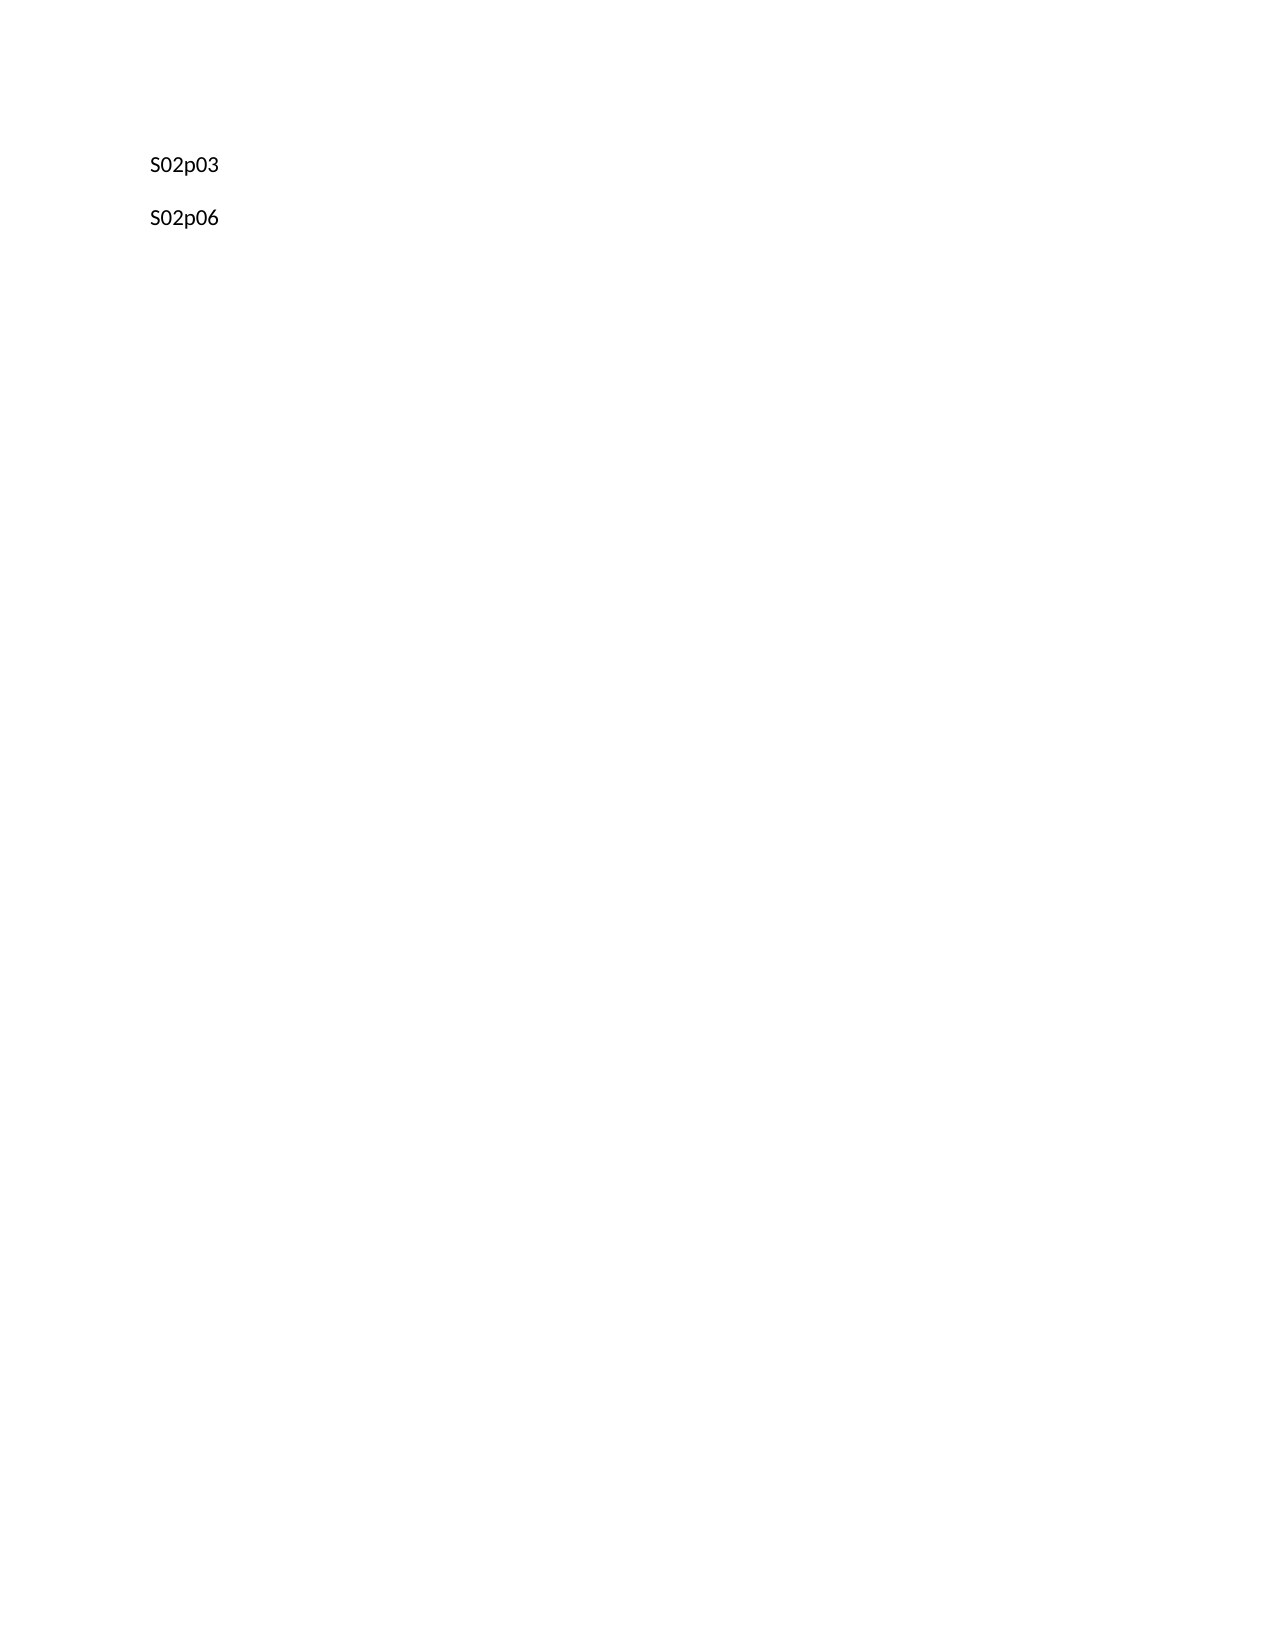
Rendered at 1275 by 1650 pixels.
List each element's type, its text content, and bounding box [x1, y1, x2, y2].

text S02p03 [150, 150, 1125, 178]
text S02p06 [150, 203, 1125, 231]
